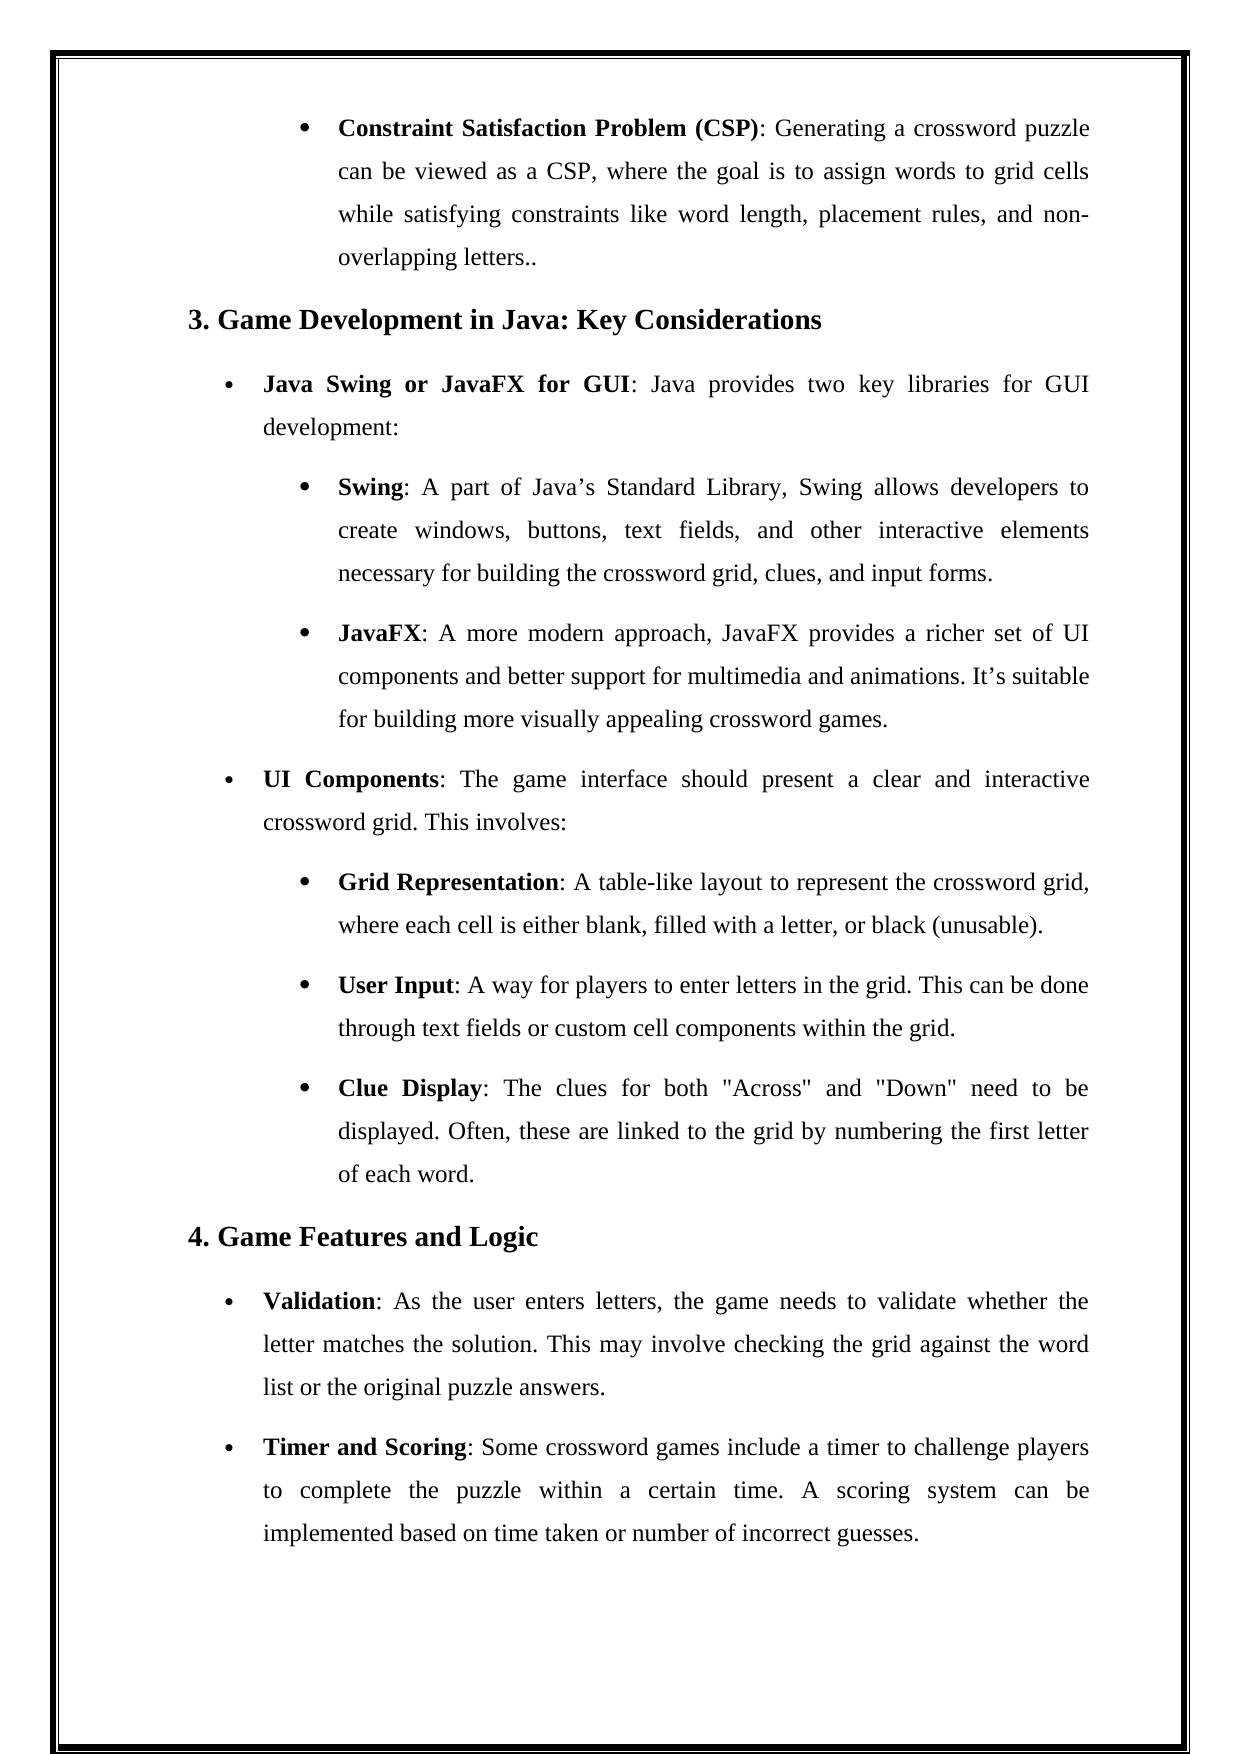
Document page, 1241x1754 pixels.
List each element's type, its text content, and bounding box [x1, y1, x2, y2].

list Java Swing or JavaFX for GUI: Java provides two key libraries for GUI development: [225, 369, 1090, 441]
list Timer and Scoring: Some crossword games include a timer to challenge players to complete the puzzle within a certain time. A scoring system can be implemented based on time taken or number of incorrect guesses. [225, 1432, 1090, 1547]
list UI Components: The game interface should present a clear and interactive crossword grid. This involves: [225, 764, 1090, 836]
text 3. Game Development in Java: Key Considerations [188, 302, 1090, 336]
list JavaFX: A more modern approach, JavaFX provides a richer set of UI components and better support for multimedia and animations. It’s suitable for building more visually appealing crossword games. [300, 618, 1090, 733]
list Constraint Satisfaction Problem (CSP): Generating a crossword puzzle can be viewed as a CSP, where the goal is to assign words to grid cells while satisfying constraints like word length, placement rules, and non-overlapping letters.. [300, 113, 1090, 271]
list User Input: A way for players to enter letters in the grid. This can be done through text fields or custom cell components within the grid. [300, 970, 1090, 1042]
text 4. Game Features and Logic [188, 1219, 1090, 1252]
list Swing: A part of Java’s Standard Library, Swing allows developers to create windows, buttons, text fields, and other interactive elements necessary for building the crossword grid, clues, and input forms. [300, 472, 1090, 587]
list Clue Display: The clues for both "Across" and "Down" need to be displayed. Often, these are linked to the grid by numbering the first letter of each word. [300, 1073, 1090, 1188]
list Grid Representation: A table-like layout to represent the crossword grid, where each cell is either blank, filled with a letter, or black (unusable). [300, 867, 1090, 939]
list Validation: As the user enters letters, the game needs to validate whether the letter matches the solution. This may involve checking the grid against the word list or the original puzzle answers. [225, 1286, 1090, 1401]
